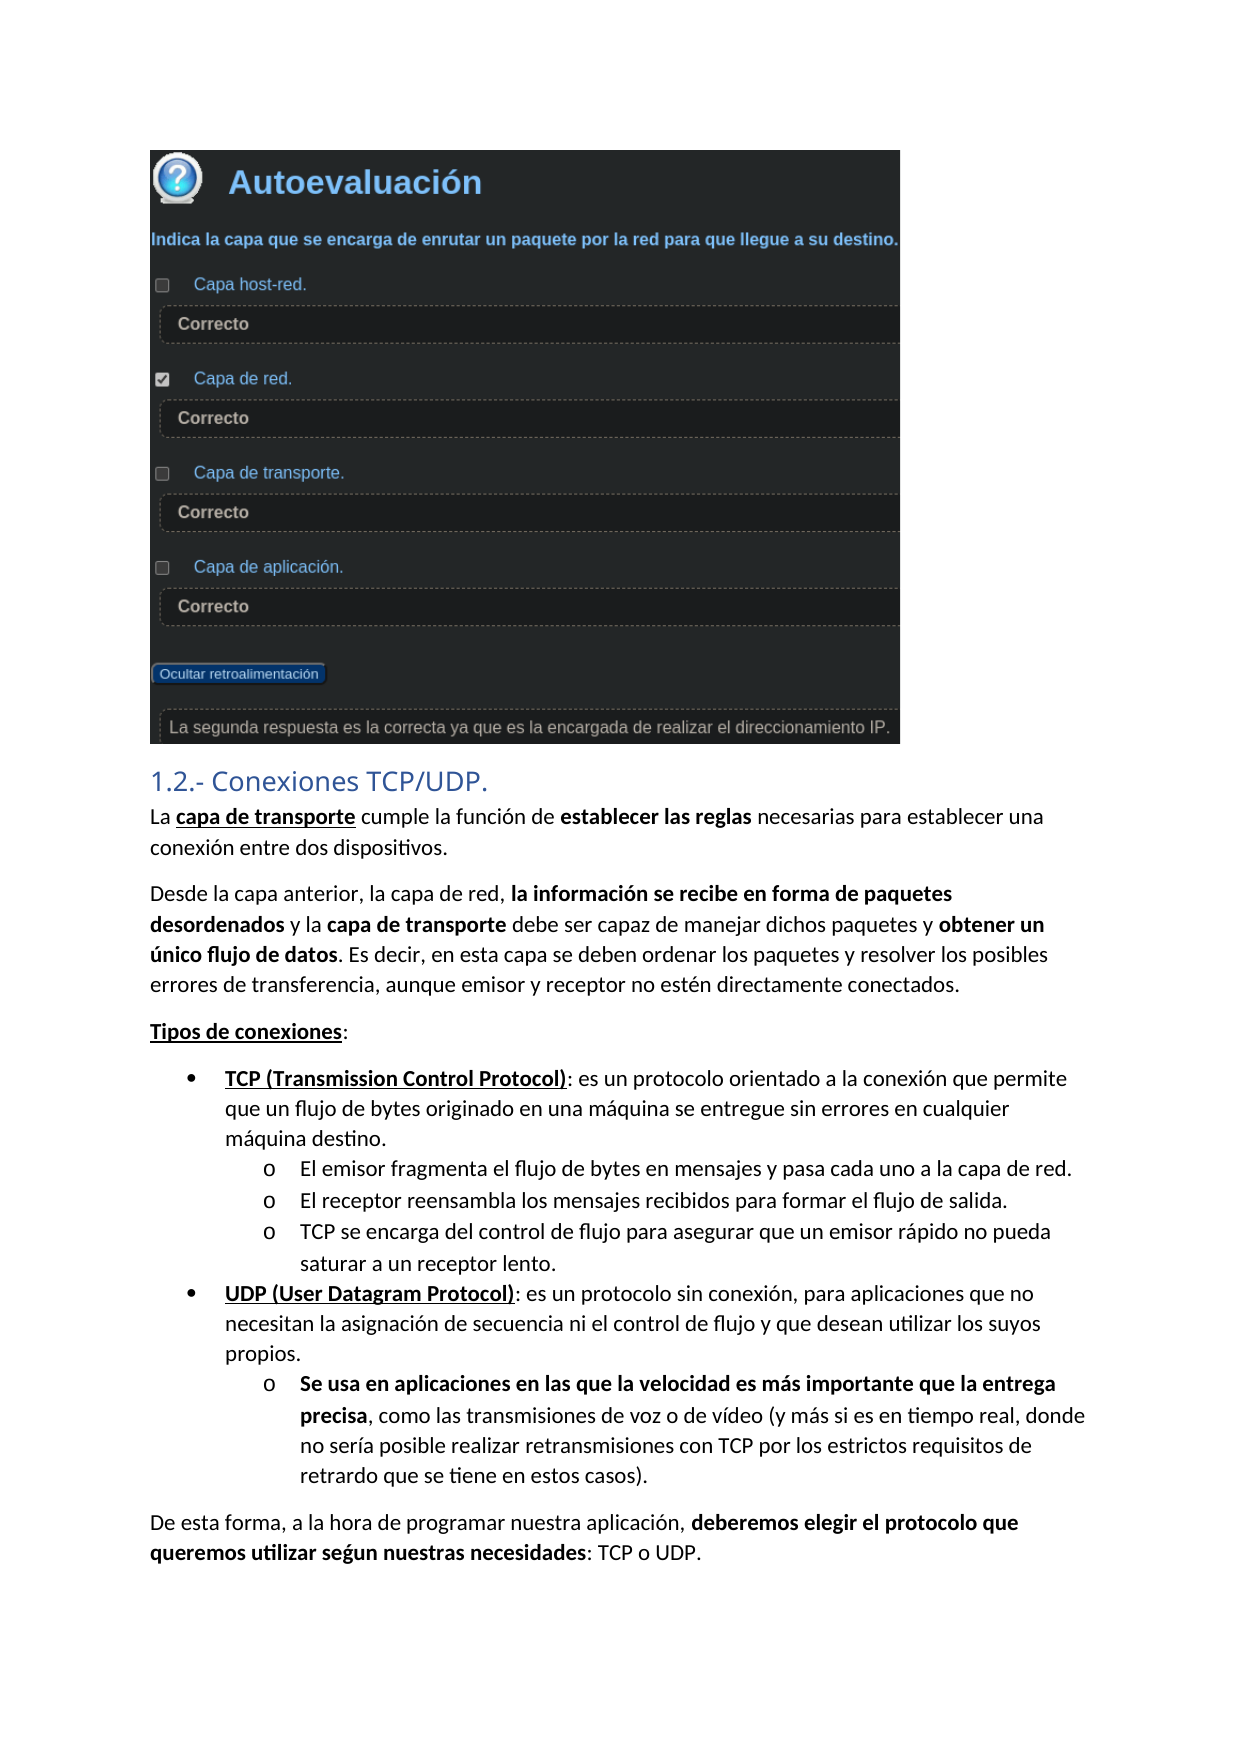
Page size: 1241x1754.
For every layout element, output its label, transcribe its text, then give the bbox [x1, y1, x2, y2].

text Desde la capa anterior, la capa de red, la información se recibe en forma de paquetes desordenados y la capa de transporte debe ser capaz de manejar dichos paquetes y obtener un único flujo de datos. Es decir, en esta capa se deben ordenar los paquetes y resolver los posibles errores de transferencia, aunque emisor y receptor no estén directamente conectados. [150, 879, 1090, 998]
list El receptor reensambla los mensajes recibidos para formar el flujo de salida. [262, 1186, 1090, 1215]
list UDP (User Datagram Protocol): es un protocolo sin conexión, para aplicaciones que no necesitan la asignación de secuencia ni el control de flujo y que desean utilizar los suyos propios. [187, 1279, 1090, 1367]
subtitle 1.2.- Conexiones TCP/UDP. [150, 763, 1090, 799]
picture [150, 150, 901, 744]
list TCP (Transmission Control Protocol): es un protocolo orientado a la conexión que permite que un flujo de bytes originado en una máquina se entregue sin errores en cualquier máquina destino. [187, 1064, 1090, 1152]
list TCP se encarga del control de flujo para asegurar que un emisor rápido no pueda saturar a un receptor lento. [262, 1217, 1090, 1277]
text La capa de transporte cumple la función de establecer las reglas necesarias para establecer una conexión entre dos dispositivos. [150, 802, 1090, 861]
list El emisor fragmenta el flujo de bytes en mensajes y pasa cada uno a la capa de red. [262, 1154, 1090, 1184]
list Se usa en aplicaciones en las que la velocidad es más importante que la entrega precisa, como las transmisiones de voz o de vídeo (y más si es en tiempo real, donde no sería posible realizar retransmisiones con TCP por los estrictos requisitos de retrardo que se tiene en estos casos). [262, 1369, 1090, 1489]
text Tipos de conexiones: [150, 1017, 1090, 1045]
text De esta forma, a la hora de programar nuestra aplicación, deberemos elegir el protocolo que queremos utilizar seǵun nuestras necesidades: TCP o UDP. [150, 1508, 1090, 1566]
